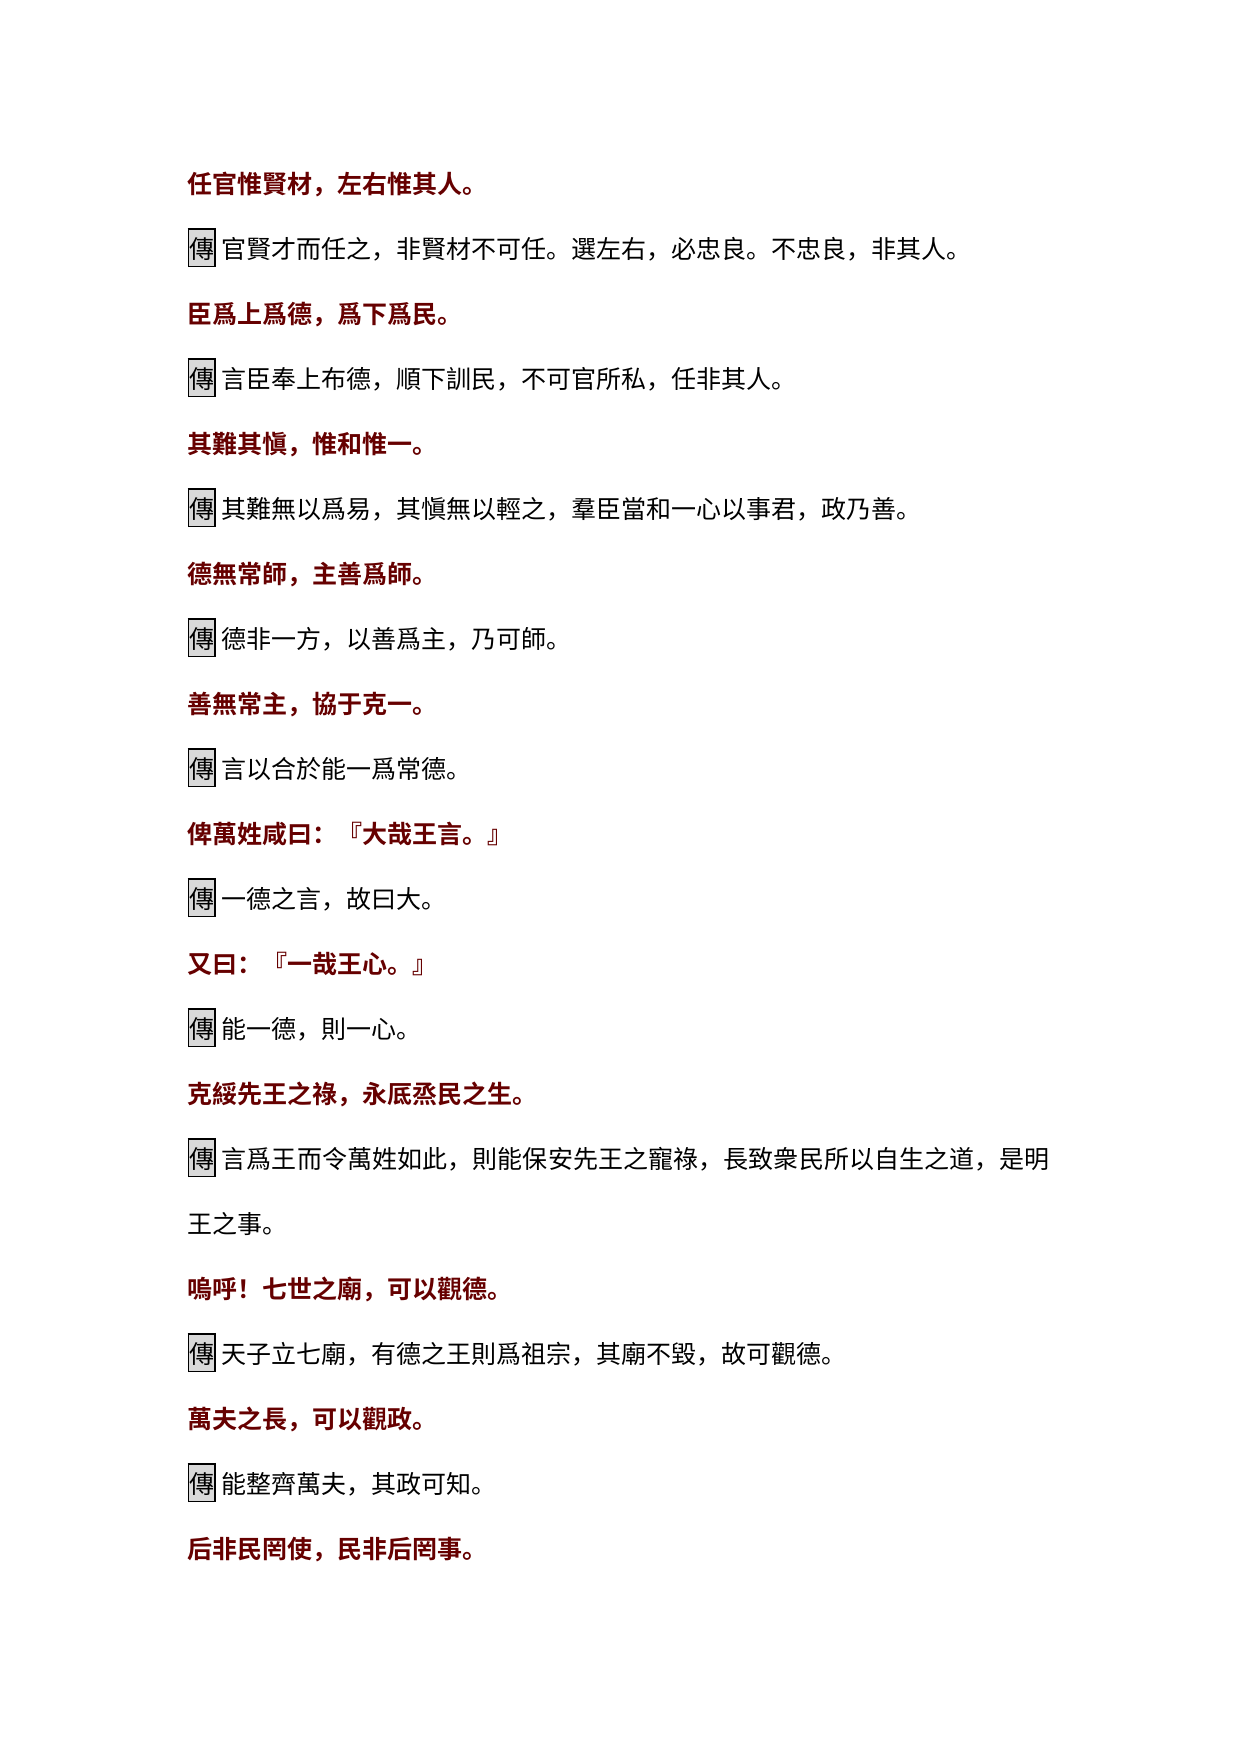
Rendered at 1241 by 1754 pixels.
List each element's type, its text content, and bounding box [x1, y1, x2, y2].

text 后非民罔使，民非后罔事。 [187, 1515, 1053, 1580]
text 傳 能一德，則一心。 [187, 995, 1053, 1060]
text 任官惟賢材，左右惟其人。 [187, 150, 1053, 215]
text 俾萬姓咸曰：『大哉王言。』 [187, 800, 1053, 865]
text 臣爲上爲德，爲下爲民。 [187, 280, 1053, 345]
text 傳 其難無以爲易，其愼無以輕之，羣臣當和一心以事君，政乃善。 [187, 475, 1053, 540]
text 傳 一德之言，故曰大。 [187, 865, 1053, 930]
text 傳 能整齊萬夫，其政可知。 [187, 1450, 1053, 1515]
text 其難其愼，惟和惟一。 [187, 410, 1053, 475]
text 傳 言以合於能一爲常德。 [187, 735, 1053, 800]
text 傳 天子立七廟，有德之王則爲祖宗，其廟不毀，故可觀德。 [187, 1320, 1053, 1385]
text 嗚呼！七世之廟，可以觀德。 [187, 1255, 1053, 1320]
text 傳 官賢才而任之，非賢材不可任。選左右，必忠良。不忠良，非其人。 [187, 215, 1053, 280]
text 傳 言臣奉上布德，順下訓民，不可官所私，任非其人。 [187, 345, 1053, 410]
text 德無常師，主善爲師。 [187, 540, 1053, 605]
text 萬夫之長，可以觀政。 [187, 1385, 1053, 1450]
text 傳 言爲王而令萬姓如此，則能保安先王之寵祿，長致衆民所以自生之道，是明王之事。 [187, 1125, 1053, 1255]
text 傳 德非一方，以善爲主，乃可師。 [187, 605, 1053, 670]
text 又曰：『一哉王心。』 [187, 930, 1053, 995]
text 克綏先王之祿，永厎烝民之生。 [187, 1060, 1053, 1125]
text 善無常主，協于克一。 [187, 670, 1053, 735]
